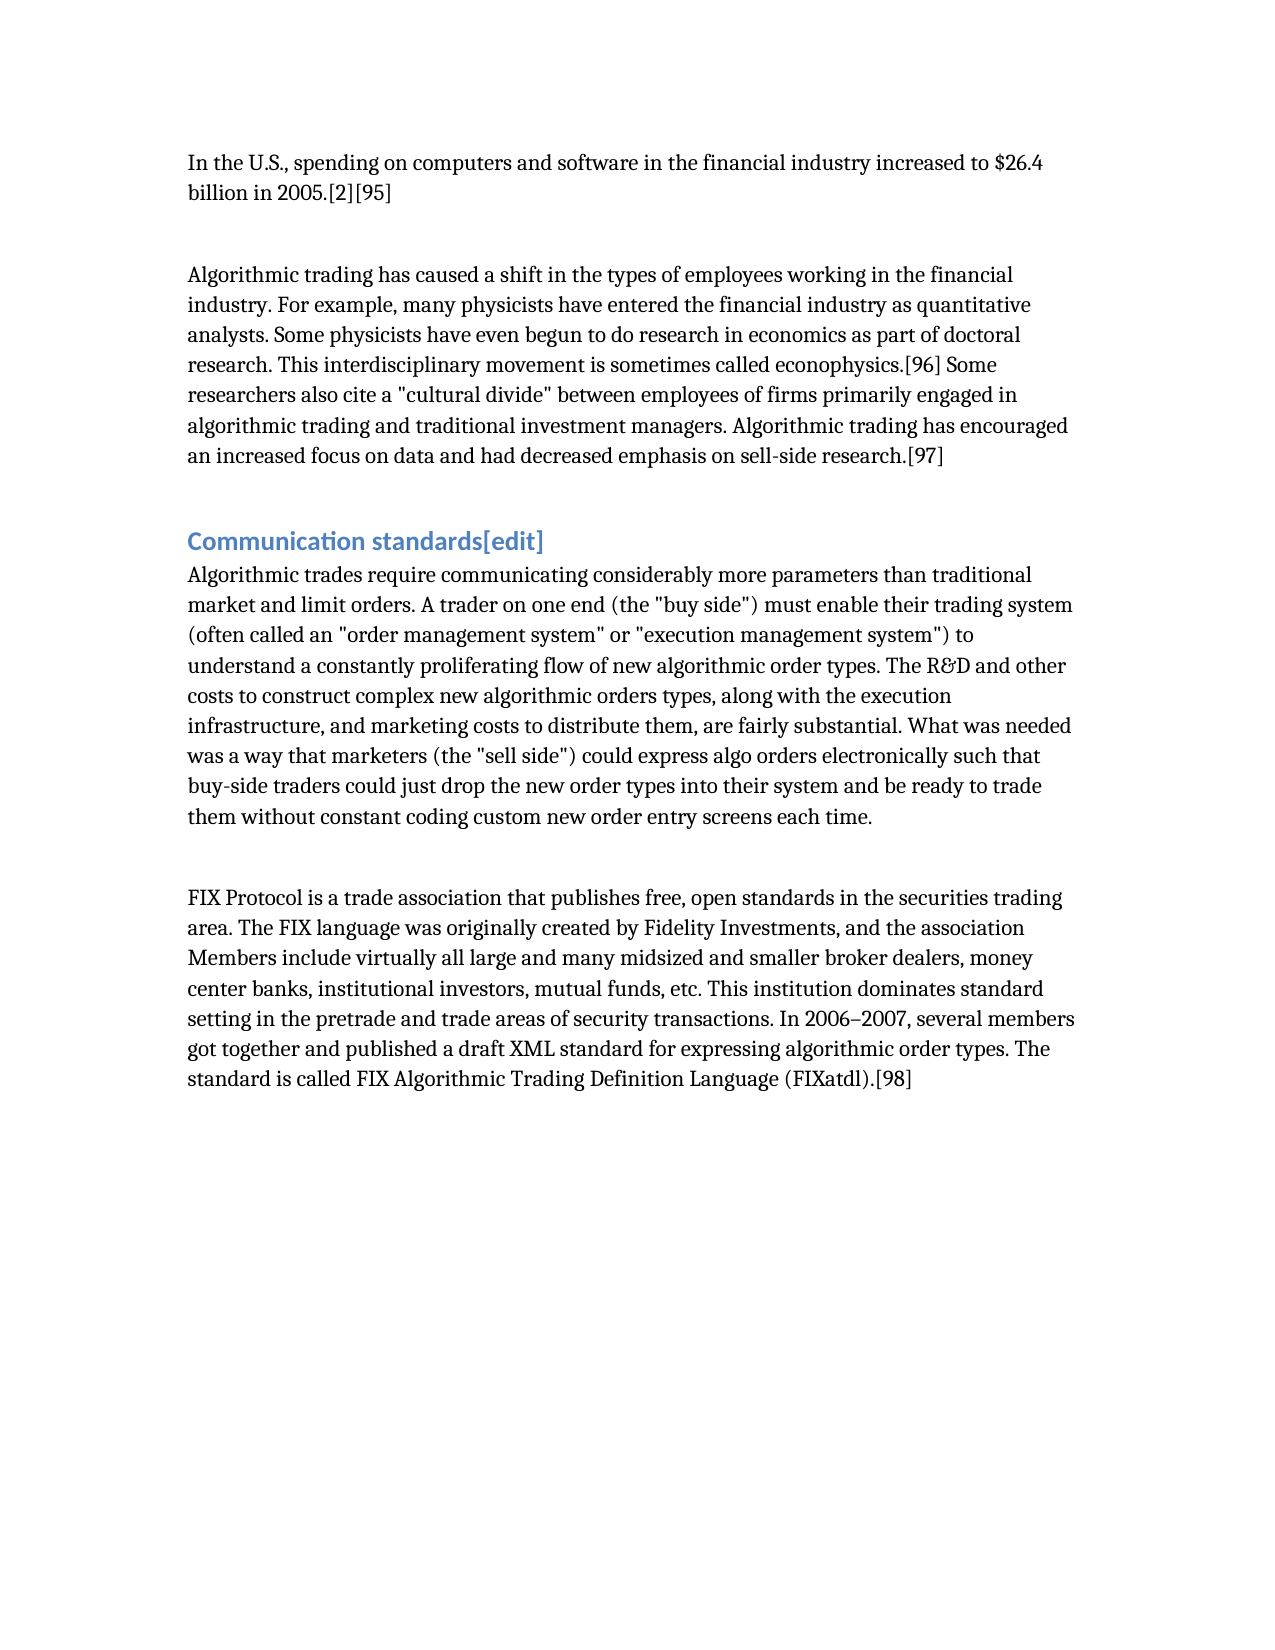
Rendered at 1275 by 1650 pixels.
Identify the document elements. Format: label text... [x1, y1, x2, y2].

text In the U.S., spending on computers and software in the financial industry increased to $26.4 billion in 2005.[2][95] [187, 150, 1087, 237]
text FIX Protocol is a trade association that publishes free, open standards in the securities trading area. The FIX language was originally created by Fidelity Investments, and the association Members include virtually all large and many midsized and smaller broker dealers, money center banks, institutional investors, mutual funds, etc. This institution dominates standard setting in the pretrade and trade areas of security transactions. In 2006–2007, several members got together and published a draft XML standard for expressing algorithmic order types. The standard is called FIX Algorithmic Trading Definition Language (FIXatdl).[98] [187, 885, 1087, 1123]
text Algorithmic trading has caused a shift in the types of employees working in the financial industry. For example, many physicists have entered the financial industry as quantitative analysts. Some physicists have even begun to do research in economics as part of doctoral research. This interdisciplinary movement is sometimes called econophysics.[96] Some researchers also cite a "cultural divide" between employees of firms primarily engaged in algorithmic trading and traditional investment managers. Algorithmic trading has encouraged an increased focus on data and had decreased emphasis on sell-side research.[97] [187, 261, 1087, 499]
text Algorithmic trades require communicating considerably more parameters than traditional market and limit orders. A trader on one end (the "buy side") must enable their trading system (often called an "order management system" or "execution management system") to understand a constantly proliferating flow of new algorithmic order types. The R&D and other costs to construct complex new algorithmic orders types, along with the execution infrastructure, and marketing costs to distribute them, are fairly substantial. What was needed was a way that marketers (the "sell side") could express algo orders electronically such that buy-side traders could just drop the new order types into their system and be ready to trade them without constant coding custom new order entry screens each time. [187, 562, 1087, 860]
subtitle Communication standards[edit] [187, 524, 1087, 557]
